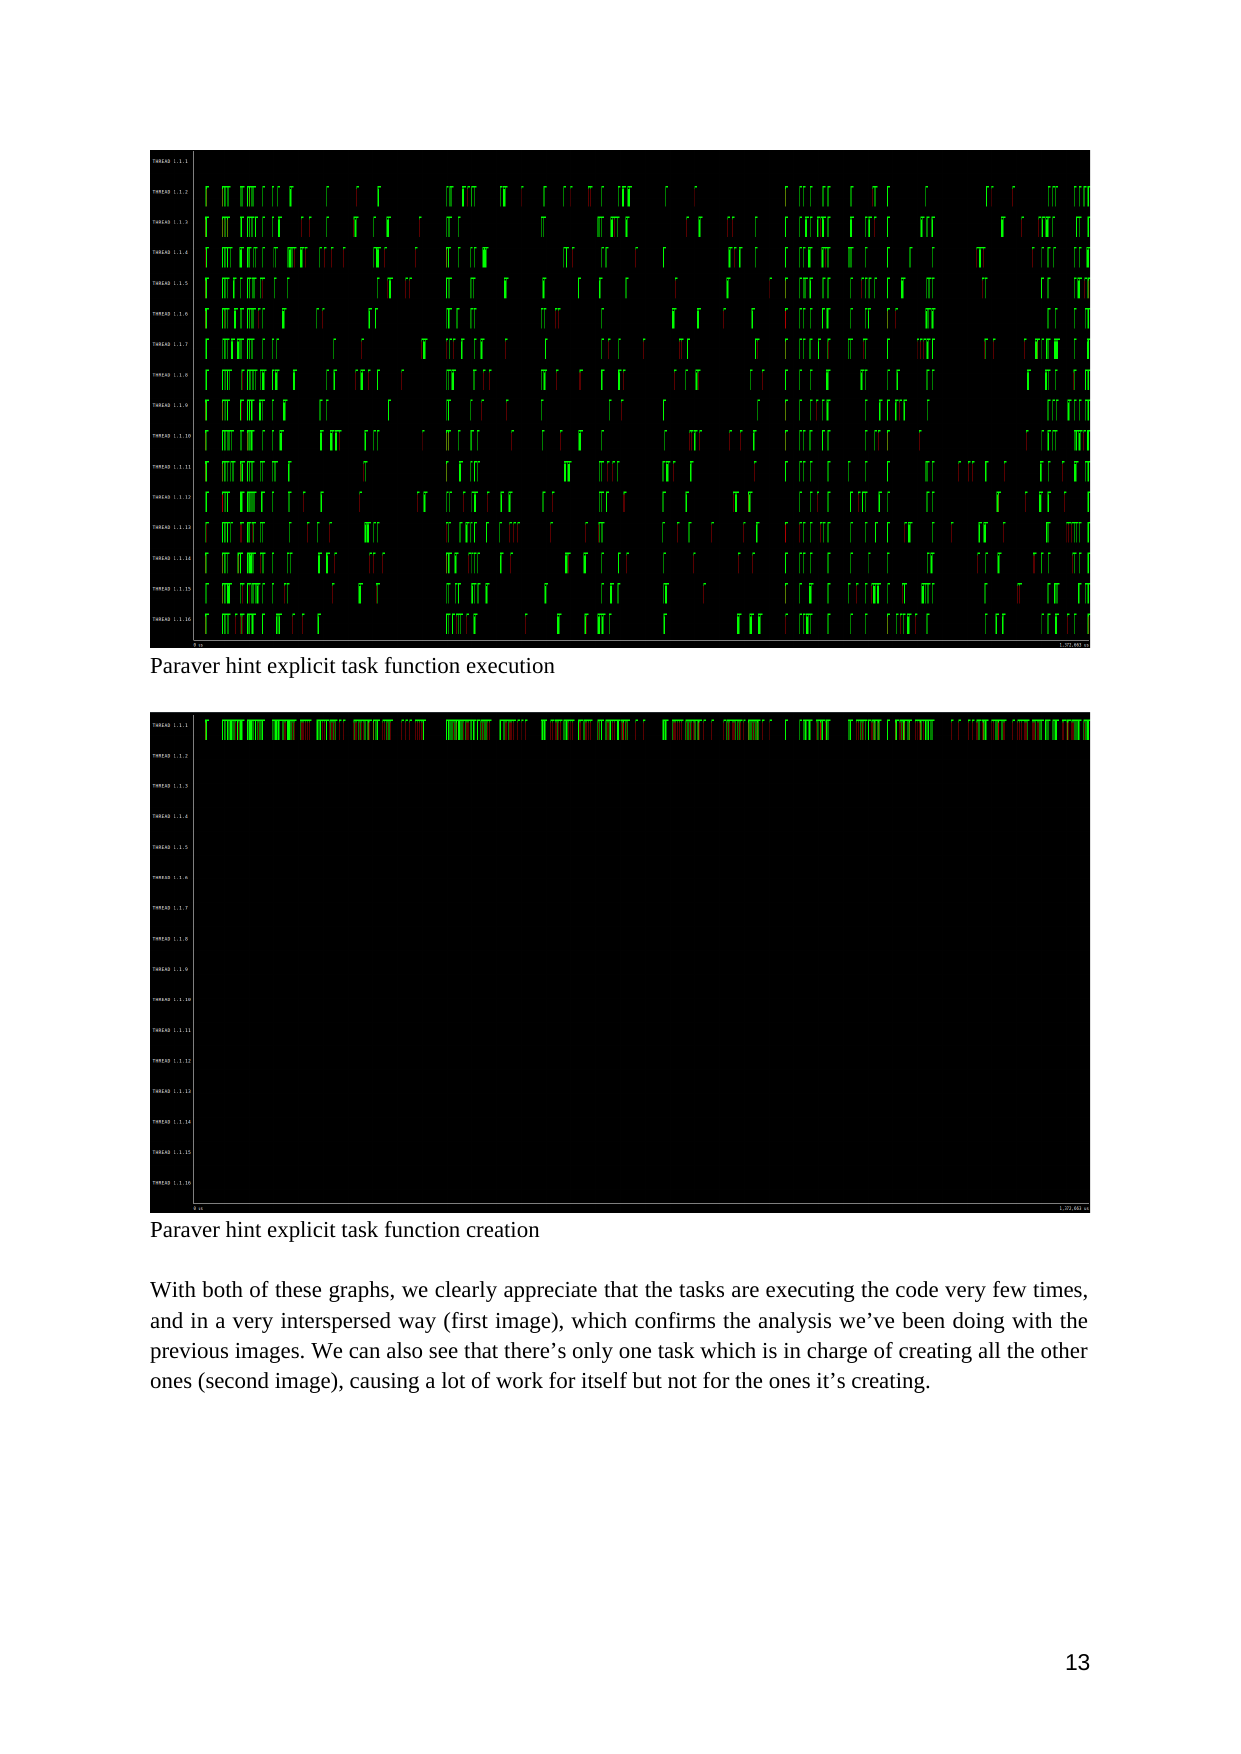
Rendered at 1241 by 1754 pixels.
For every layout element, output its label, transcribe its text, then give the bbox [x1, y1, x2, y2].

picture [150, 150, 1091, 648]
text Paraver hint explicit task function execution [150, 652, 1090, 678]
text With both of these graphs, we clearly appreciate that the tasks are executing the code very few times, and in a very interspersed way (first image), which confirms the analysis we’ve been doing with the previous images. We can also see that there’s only one task which is in charge of creating all the other ones (second image), causing a lot of work for itself but not for the ones it’s creating. [150, 1276, 1090, 1393]
picture [150, 712, 1091, 1213]
text Paraver hint explicit task function creation [150, 1216, 1090, 1242]
